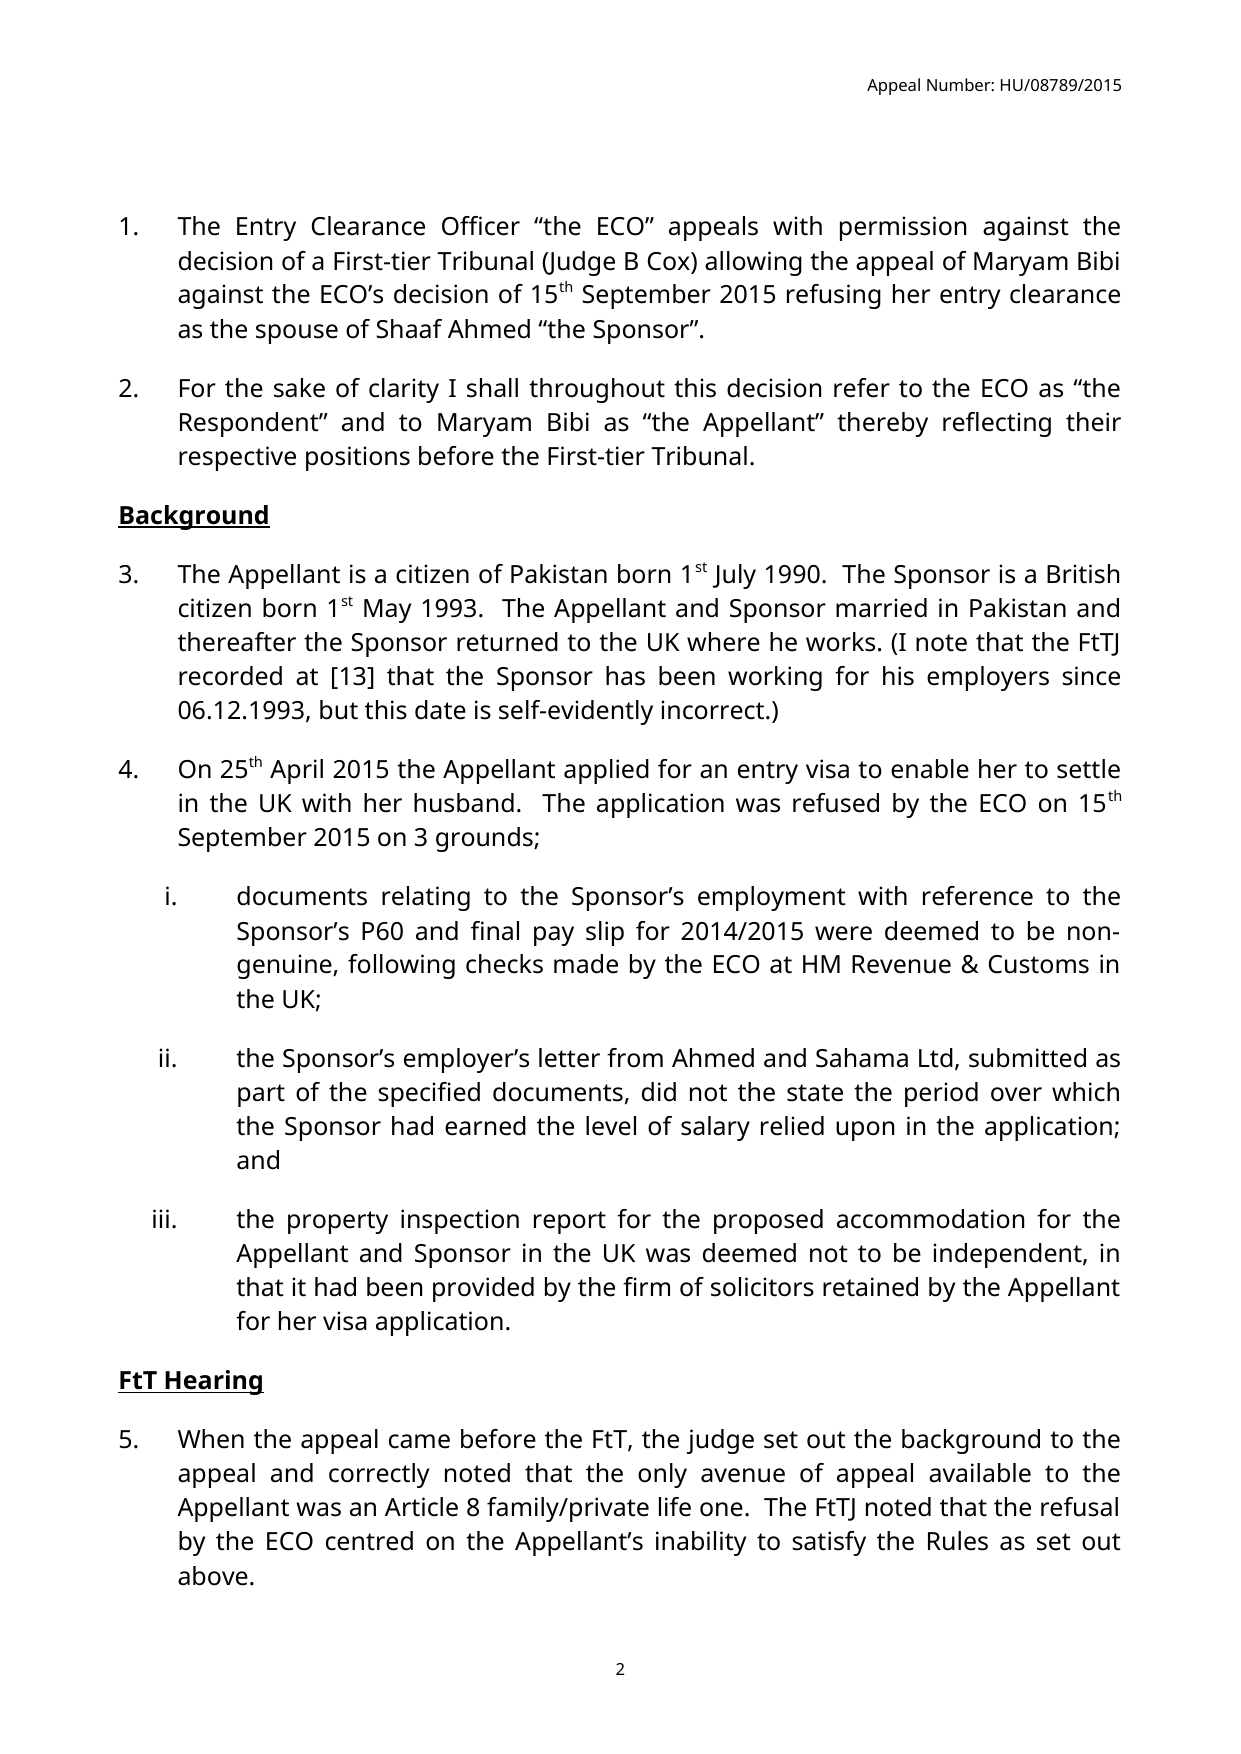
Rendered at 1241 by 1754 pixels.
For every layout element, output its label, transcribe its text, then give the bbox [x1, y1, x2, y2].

list documents relating to the Sponsor’s employment with reference to the Sponsor’s P60 and final pay slip for 2014/2015 were deemed to be non-genuine, following checks made by the ECO at HM Revenue & Customs in the UK; [177, 879, 1122, 1015]
text FtT Hearing [118, 1363, 1122, 1397]
list The Appellant is a citizen of Pakistan born 1st July 1990. The Sponsor is a British citizen born 1st May 1993. The Appellant and Sponsor married in Pakistan and thereafter the Sponsor returned to the UK where he works. (I note that the FtTJ recorded at [13] that the Sponsor has been working for his employers since 06.12.1993, but this date is self-evidently incorrect.) [118, 557, 1122, 727]
list On 25th April 2015 the Appellant applied for an entry visa to enable her to settle in the UK with her husband. The application was refused by the ECO on 15th September 2015 on 3 grounds; [118, 752, 1122, 854]
list the property inspection report for the proposed accommodation for the Appellant and Sponsor in the UK was deemed not to be independent, in that it had been provided by the firm of solicitors retained by the Appellant for her visa application. [177, 1202, 1122, 1338]
text Background [118, 497, 1122, 532]
list the Sponsor’s employer’s letter from Ahmed and Sahama Ltd, submitted as part of the specified documents, did not the state the period over which the Sponsor had earned the level of salary relied upon in the application; and [177, 1040, 1122, 1177]
list For the sake of clarity I shall throughout this decision refer to the ECO as “the Respondent” and to Maryam Bibi as “the Appellant” thereby reflecting their respective positions before the First-tier Tribunal. [118, 370, 1122, 472]
list The Entry Clearance Officer “the ECO” appeals with permission against the decision of a First-tier Tribunal (Judge B Cox) allowing the appeal of Maryam Bibi against the ECO’s decision of 15th September 2015 refusing her entry clearance as the spouse of Shaaf Ahmed “the Sponsor”. [118, 209, 1122, 345]
list When the appeal came before the FtT, the judge set out the background to the appeal and correctly noted that the only avenue of appeal available to the Appellant was an Article 8 family/private life one. The FtTJ noted that the refusal by the ECO centred on the Appellant’s inability to satisfy the Rules as set out above. [118, 1422, 1122, 1592]
